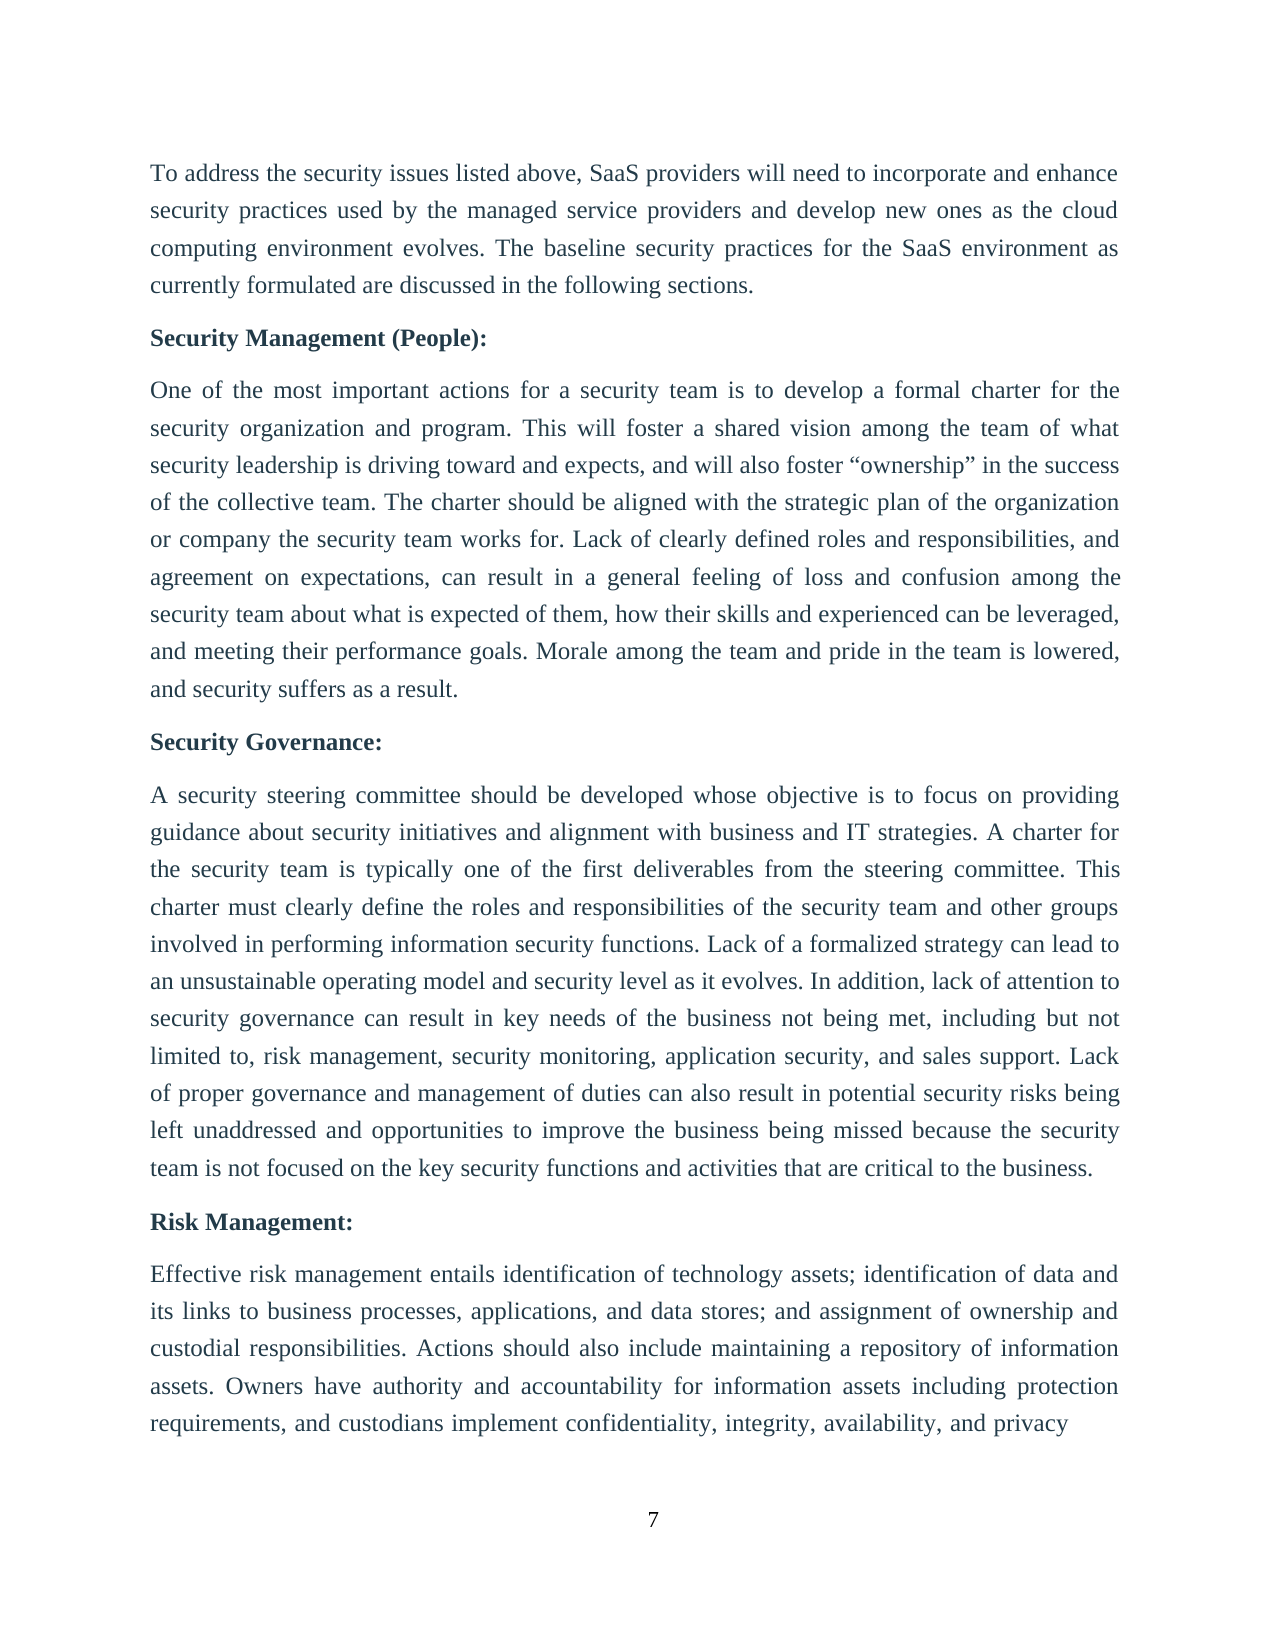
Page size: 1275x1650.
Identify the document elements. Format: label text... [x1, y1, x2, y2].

subtitle Security Management (People): [150, 323, 1167, 352]
text A security steering committee should be developed whose objective is to focus on providing guidance about security initiatives and alignment with business and IT strategies. A charter for the security team is typically one of the first deliverables from the steering committee. This charter must clearly define the roles and responsibilities of the security team and other groups involved in performing information security functions. Lack of a formalized strategy can lead to an unsustainable operating model and security level as it evolves. In addition, lack of attention to security governance can result in key needs of the business not being met, including but not limited to, risk management, security monitoring, application security, and sales support. Lack of proper governance and management of duties can also result in potential security risks being left unaddressed and opportunities to improve the business being missed because the security team is not focused on the key security functions and activities that are critical to the business. [150, 780, 1120, 1181]
text Effective risk management entails identification of technology assets; identification of data and its links to business processes, applications, and data stores; and assignment of ownership and custodial responsibilities. Actions should also include maintaining a repository of information assets. Owners have authority and accountability for information assets including protection requirements, and custodians implement confidentiality, integrity, availability, and privacy [150, 1259, 1120, 1437]
text One of the most important actions for a security team is to develop a formal charter for the security organization and program. This will foster a shared vision among the team of what security leadership is driving toward and expects, and will also foster “ownership” in the success of the collective team. The charter should be aligned with the strategic plan of the organization or company the security team works for. Lack of clearly defined roles and responsibilities, and agreement on expectations, can result in a general feeling of loss and confusion among the security team about what is expected of them, how their skills and experienced can be leveraged, and meeting their performance goals. Morale among the team and pride in the team is lowered, and security suffers as a result. [150, 375, 1121, 702]
text To address the security issues listed above, SaaS providers will need to incorporate and enhance security practices used by the managed service providers and develop new ones as the cloud computing environment evolves. The baseline security practices for the SaaS environment as currently formulated are discussed in the following sections. [150, 158, 1119, 299]
subtitle Security Governance: [150, 727, 1167, 756]
subtitle Risk Management: [150, 1207, 1167, 1235]
